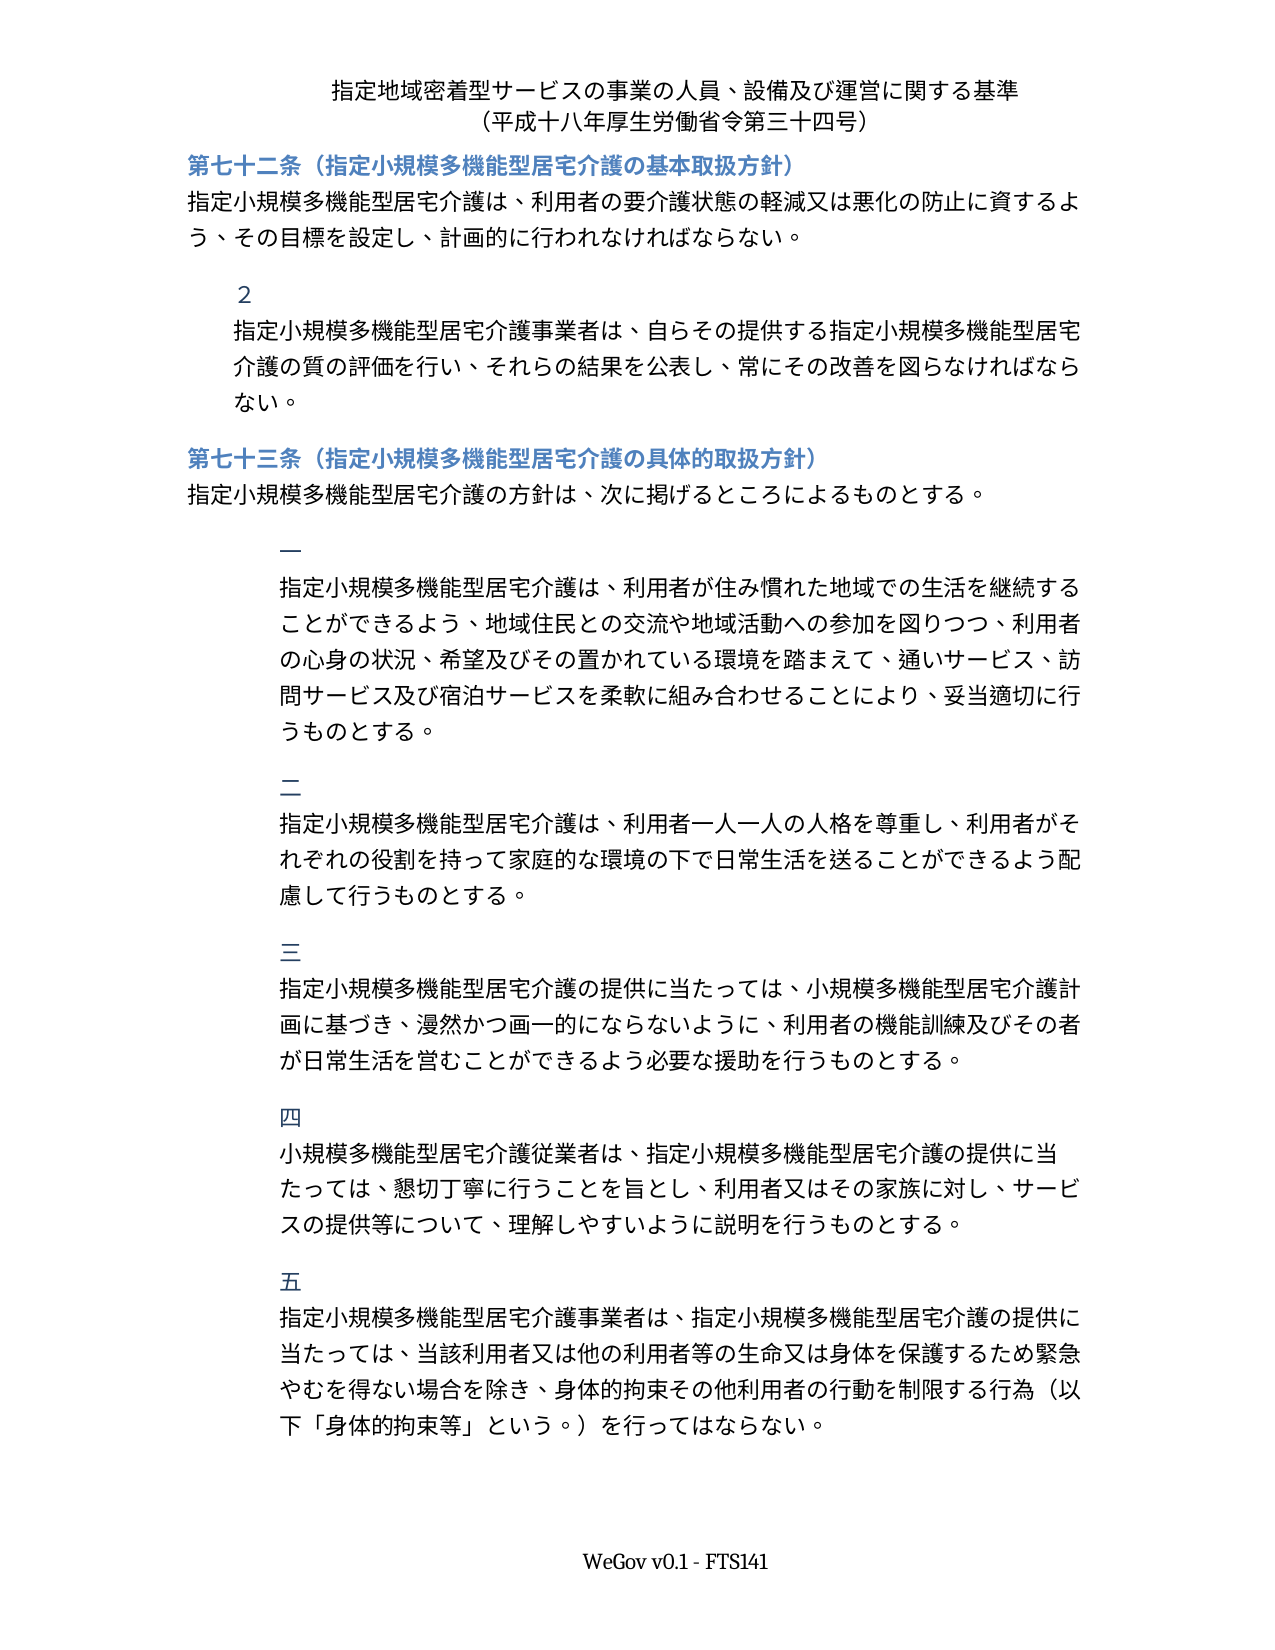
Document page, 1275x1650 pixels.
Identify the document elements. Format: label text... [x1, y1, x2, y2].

text 指定小規模多機能型居宅介護は、利用者の要介護状態の軽減又は悪化の防止に資するよう、その目標を設定し、計画的に行われなければならない。 [187, 186, 1087, 253]
subtitle ２ [233, 279, 1087, 310]
text 指定小規模多機能型居宅介護の提供に当たっては、小規模多機能型居宅介護計画に基づき、漫然かつ画一的にならないように、利用者の機能訓練及びその者が日常生活を営むことができるよう必要な援助を行うものとする。 [279, 973, 1087, 1076]
text 指定小規模多機能型居宅介護事業者は、指定小規模多機能型居宅介護の提供に当たっては、当該利用者又は他の利用者等の生命又は身体を保護するため緊急やむを得ない場合を除き、身体的拘束その他利用者の行動を制限する行為（以下「身体的拘束等」という。）を行ってはならない。 [279, 1302, 1087, 1441]
subtitle 四 [279, 1102, 1087, 1133]
text 指定小規模多機能型居宅介護の方針は、次に掲げるところによるものとする。 [187, 479, 1087, 510]
text 指定小規模多機能型居宅介護は、利用者一人一人の人格を尊重し、利用者がそれぞれの役割を持って家庭的な環境の下で日常生活を送ることができるよう配慮して行うものとする。 [279, 808, 1087, 911]
subtitle 第七十二条（指定小規模多機能型居宅介護の基本取扱方針） [187, 150, 1087, 181]
text 小規模多機能型居宅介護従業者は、指定小規模多機能型居宅介護の提供に当たっては、懇切丁寧に行うことを旨とし、利用者又はその家族に対し、サービスの提供等について、理解しやすいように説明を行うものとする。 [279, 1137, 1087, 1241]
subtitle 五 [279, 1266, 1087, 1297]
subtitle 一 [279, 536, 1087, 567]
subtitle 三 [279, 937, 1087, 968]
text 指定小規模多機能型居宅介護は、利用者が住み慣れた地域での生活を継続することができるよう、地域住民との交流や地域活動への参加を図りつつ、利用者の心身の状況、希望及びその置かれている環境を踏まえて、通いサービス、訪問サービス及び宿泊サービスを柔軟に組み合わせることにより、妥当適切に行うものとする。 [279, 572, 1087, 747]
text 指定小規模多機能型居宅介護事業者は、自らその提供する指定小規模多機能型居宅介護の質の評価を行い、それらの結果を公表し、常にその改善を図らなければならない。 [233, 314, 1087, 418]
subtitle 第七十三条（指定小規模多機能型居宅介護の具体的取扱方針） [187, 443, 1087, 474]
subtitle 二 [279, 772, 1087, 804]
